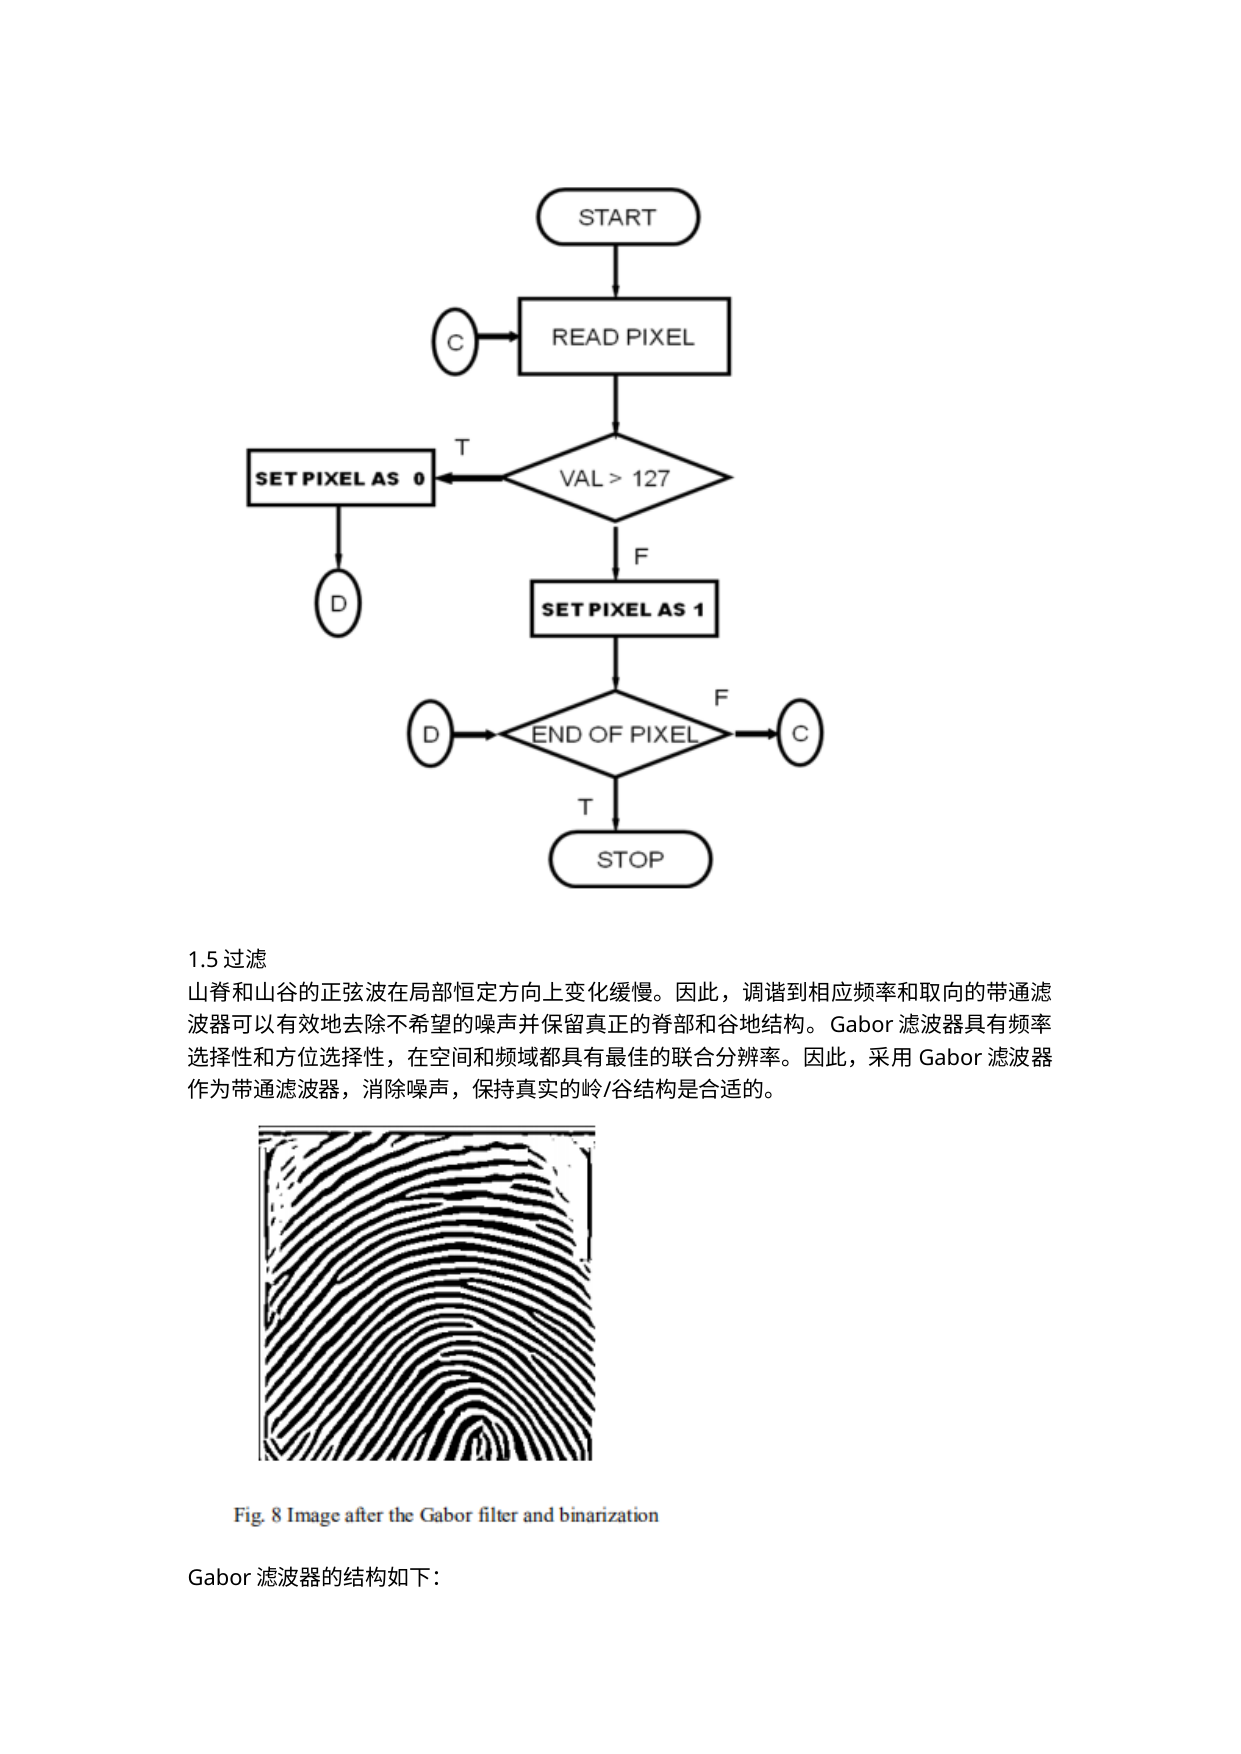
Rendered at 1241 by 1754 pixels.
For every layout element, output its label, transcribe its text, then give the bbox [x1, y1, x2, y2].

picture [187, 1104, 705, 1544]
text 山脊和山谷的正弦波在局部恒定方向上变化缓慢。因此，调谐到相应频率和取向的带通滤波器可以有效地去除不希望的噪声并保留真正的脊部和谷地结构。Gabor滤波器具有频率选择性和方位选择性，在空间和频域都具有最佳的联合分辨率。因此，采用Gabor滤波器作为带通滤波器，消除噪声，保持真实的岭/谷结构是合适的。 [187, 974, 1053, 1104]
picture [187, 162, 936, 912]
text Gabor滤波器的结构如下： [187, 1559, 1053, 1592]
text 1.5过滤 [187, 942, 1053, 974]
